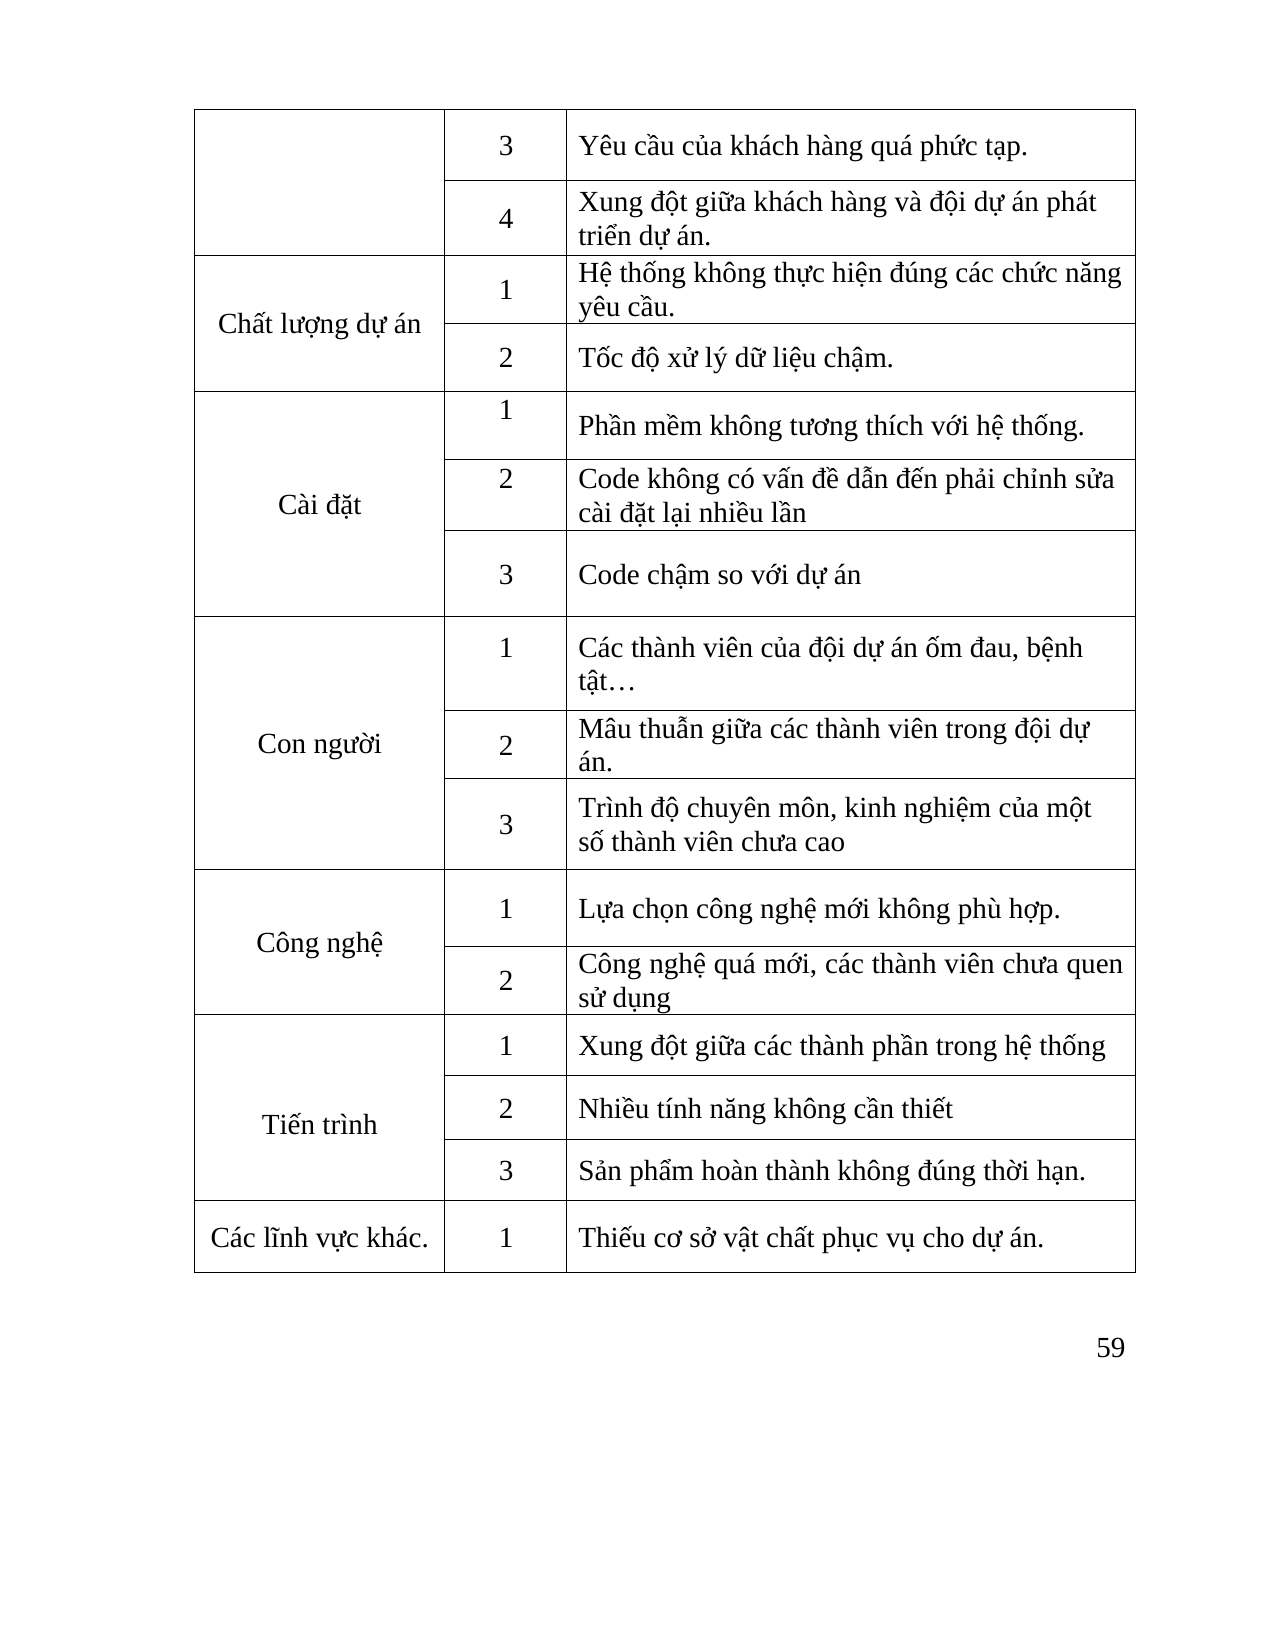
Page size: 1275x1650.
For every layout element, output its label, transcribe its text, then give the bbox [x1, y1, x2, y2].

table_cell Xung đột giữa khách hàng và đội dự án phát triển dự án. [567, 181, 1135, 254]
table_cell Thiếu cơ sở vật chất phục vụ cho dự án. [567, 1201, 1135, 1272]
table_cell Xung đột giữa các thành phần trong hệ thống [567, 1015, 1135, 1075]
table_cell Mâu thuẫn giữa các thành viên trong đội dự án. [567, 711, 1135, 778]
table_cell Hệ thống không thực hiện đúng các chức năng yêu cầu. [567, 256, 1135, 323]
table_cell Trình độ chuyên môn, kinh nghiệm của một số thành viên chưa cao [567, 779, 1135, 869]
table_cell Code không có vấn đề dẫn đến phải chỉnh sửa cài đặt lại nhiều lần [567, 460, 1135, 530]
table_cell 3 [445, 779, 566, 869]
table_cell Các thành viên của đội dự án ốm đau, bệnh tật… [567, 617, 1135, 710]
table_cell 2 [445, 460, 566, 530]
table_cell 1 [445, 1201, 566, 1272]
table_cell 2 [445, 947, 566, 1014]
table_cell 2 [445, 1076, 566, 1139]
table_cell Con người [195, 617, 444, 869]
table_cell Công nghệ quá mới, các thành viên chưa quen sử dụng [567, 947, 1135, 1014]
table_cell 4 [445, 181, 566, 254]
table_cell 1 [445, 870, 566, 946]
table_cell 1 [445, 1015, 566, 1075]
table_cell Code chậm so với dự án [567, 531, 1135, 616]
table_cell Nhiều tính năng không cần thiết [567, 1076, 1135, 1139]
table_cell 3 [445, 110, 566, 180]
table_cell Yêu cầu của khách hàng quá phức tạp. [567, 110, 1135, 180]
table_cell Các lĩnh vực khác. [195, 1201, 444, 1272]
table_cell Tiến trình [195, 1015, 444, 1200]
table_cell Phần mềm không tương thích với hệ thống. [567, 392, 1135, 459]
table_cell 3 [445, 1140, 566, 1200]
table_cell Chất lượng dự án [195, 256, 444, 391]
table_cell Công nghệ [195, 870, 444, 1014]
table_cell 1 [445, 392, 566, 459]
table_cell Lựa chọn công nghệ mới không phù hợp. [567, 870, 1135, 946]
table_cell Tốc độ xử lý dữ liệu chậm. [567, 324, 1135, 391]
table_cell 1 [445, 256, 566, 323]
table_cell 2 [445, 324, 566, 391]
table_cell 3 [445, 531, 566, 616]
table_cell 1 [445, 617, 566, 710]
table_cell 2 [445, 711, 566, 778]
table_cell Cài đặt [195, 392, 444, 616]
table_cell Sản phẩm hoàn thành không đúng thời hạn. [567, 1140, 1135, 1200]
